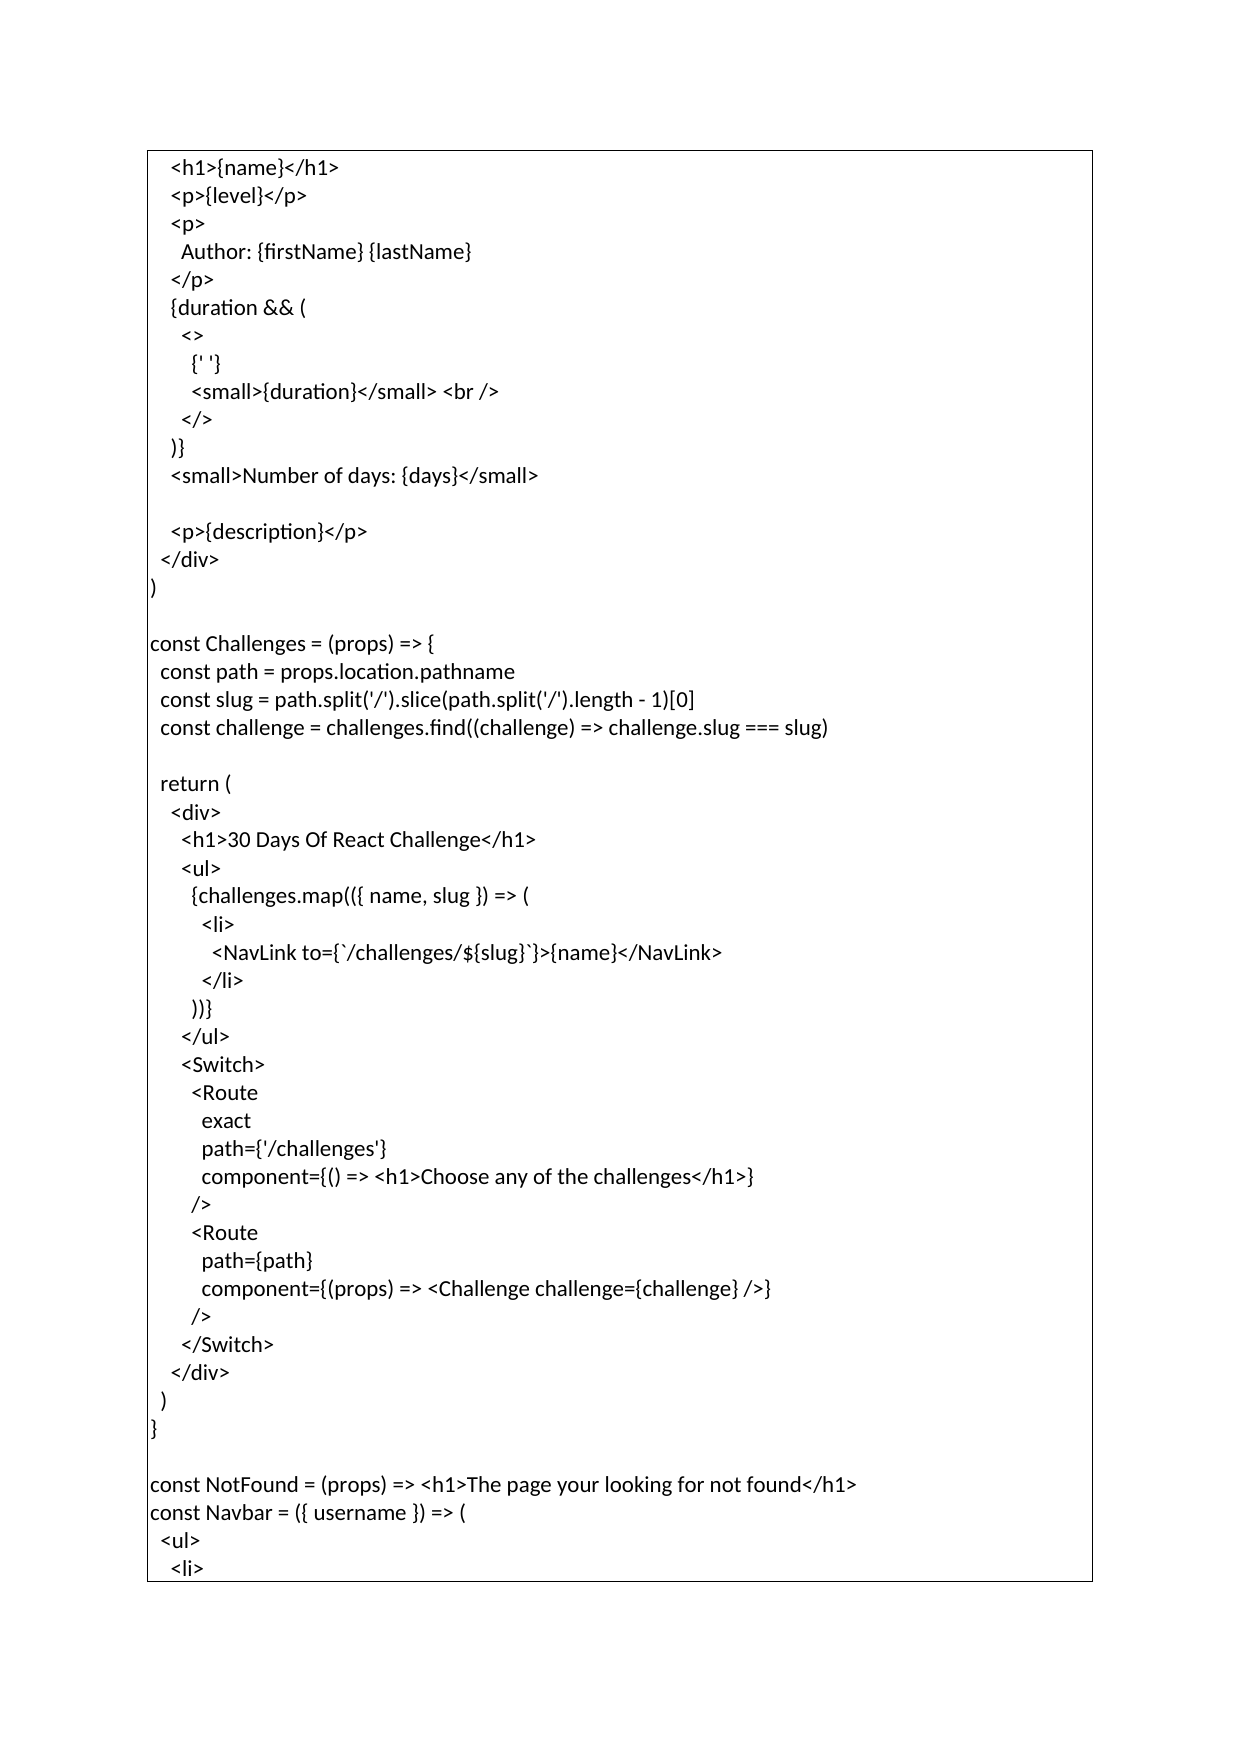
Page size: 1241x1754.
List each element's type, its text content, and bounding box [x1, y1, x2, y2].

text </div> [150, 1358, 1090, 1386]
text </Switch> [150, 1330, 1090, 1358]
text <li> [150, 910, 1090, 938]
text const challenge = challenges.find((challenge) => challenge.slug === slug) [150, 713, 1090, 742]
text return ( [150, 769, 1090, 798]
text const Navbar = ({ username }) => ( [150, 1498, 1090, 1526]
text const Challenges = (props) => { [150, 629, 1090, 657]
text )} [150, 433, 1090, 461]
text ) [150, 1386, 1090, 1414]
text <small>Number of days: {days}</small> [150, 461, 1090, 489]
text component={() => <h1>Choose any of the challenges</h1>} [150, 1162, 1090, 1190]
text <small>{duration}</small> <br /> [150, 377, 1090, 405]
text </ul> [150, 1022, 1090, 1050]
text <p>{level}</p> [150, 181, 1090, 209]
text path={'/challenges'} [150, 1134, 1090, 1162]
text <div> [150, 798, 1090, 826]
text <> [150, 321, 1090, 349]
text </> [150, 405, 1090, 433]
text const NotFound = (props) => <h1>The page your looking for not found</h1> [150, 1470, 1090, 1498]
text ))} [150, 994, 1090, 1022]
text <Switch> [150, 1050, 1090, 1078]
text </div> [150, 545, 1090, 573]
text <ul> [150, 854, 1090, 882]
text <p>{description}</p> [150, 517, 1090, 545]
text component={(props) => <Challenge challenge={challenge} />} [150, 1274, 1090, 1302]
text path={path} [150, 1246, 1090, 1274]
text {duration && ( [150, 293, 1090, 321]
text /> [150, 1190, 1090, 1218]
text {challenges.map(({ name, slug }) => ( [150, 882, 1090, 910]
text {' '} [150, 349, 1090, 377]
text <h1>30 Days Of React Challenge</h1> [150, 826, 1090, 854]
text exact [150, 1106, 1090, 1134]
text Author: {firstName} {lastName} [150, 237, 1090, 265]
text <Route [150, 1078, 1090, 1106]
text </p> [150, 265, 1090, 293]
text } [150, 1414, 1090, 1442]
text </li> [150, 966, 1090, 994]
text <Route [150, 1218, 1090, 1246]
text /> [150, 1302, 1090, 1330]
text <NavLink to={`/challenges/${slug}`}>{name}</NavLink> [150, 938, 1090, 966]
text <li> [150, 1554, 1090, 1581]
text ) [150, 573, 1090, 601]
text const slug = path.split('/').slice(path.split('/').length - 1)[0] [150, 686, 1090, 713]
text const path = props.location.pathname [150, 657, 1090, 686]
text <h1>{name}</h1> [148, 151, 1092, 181]
text <ul> [150, 1526, 1090, 1554]
text <p> [150, 209, 1090, 237]
